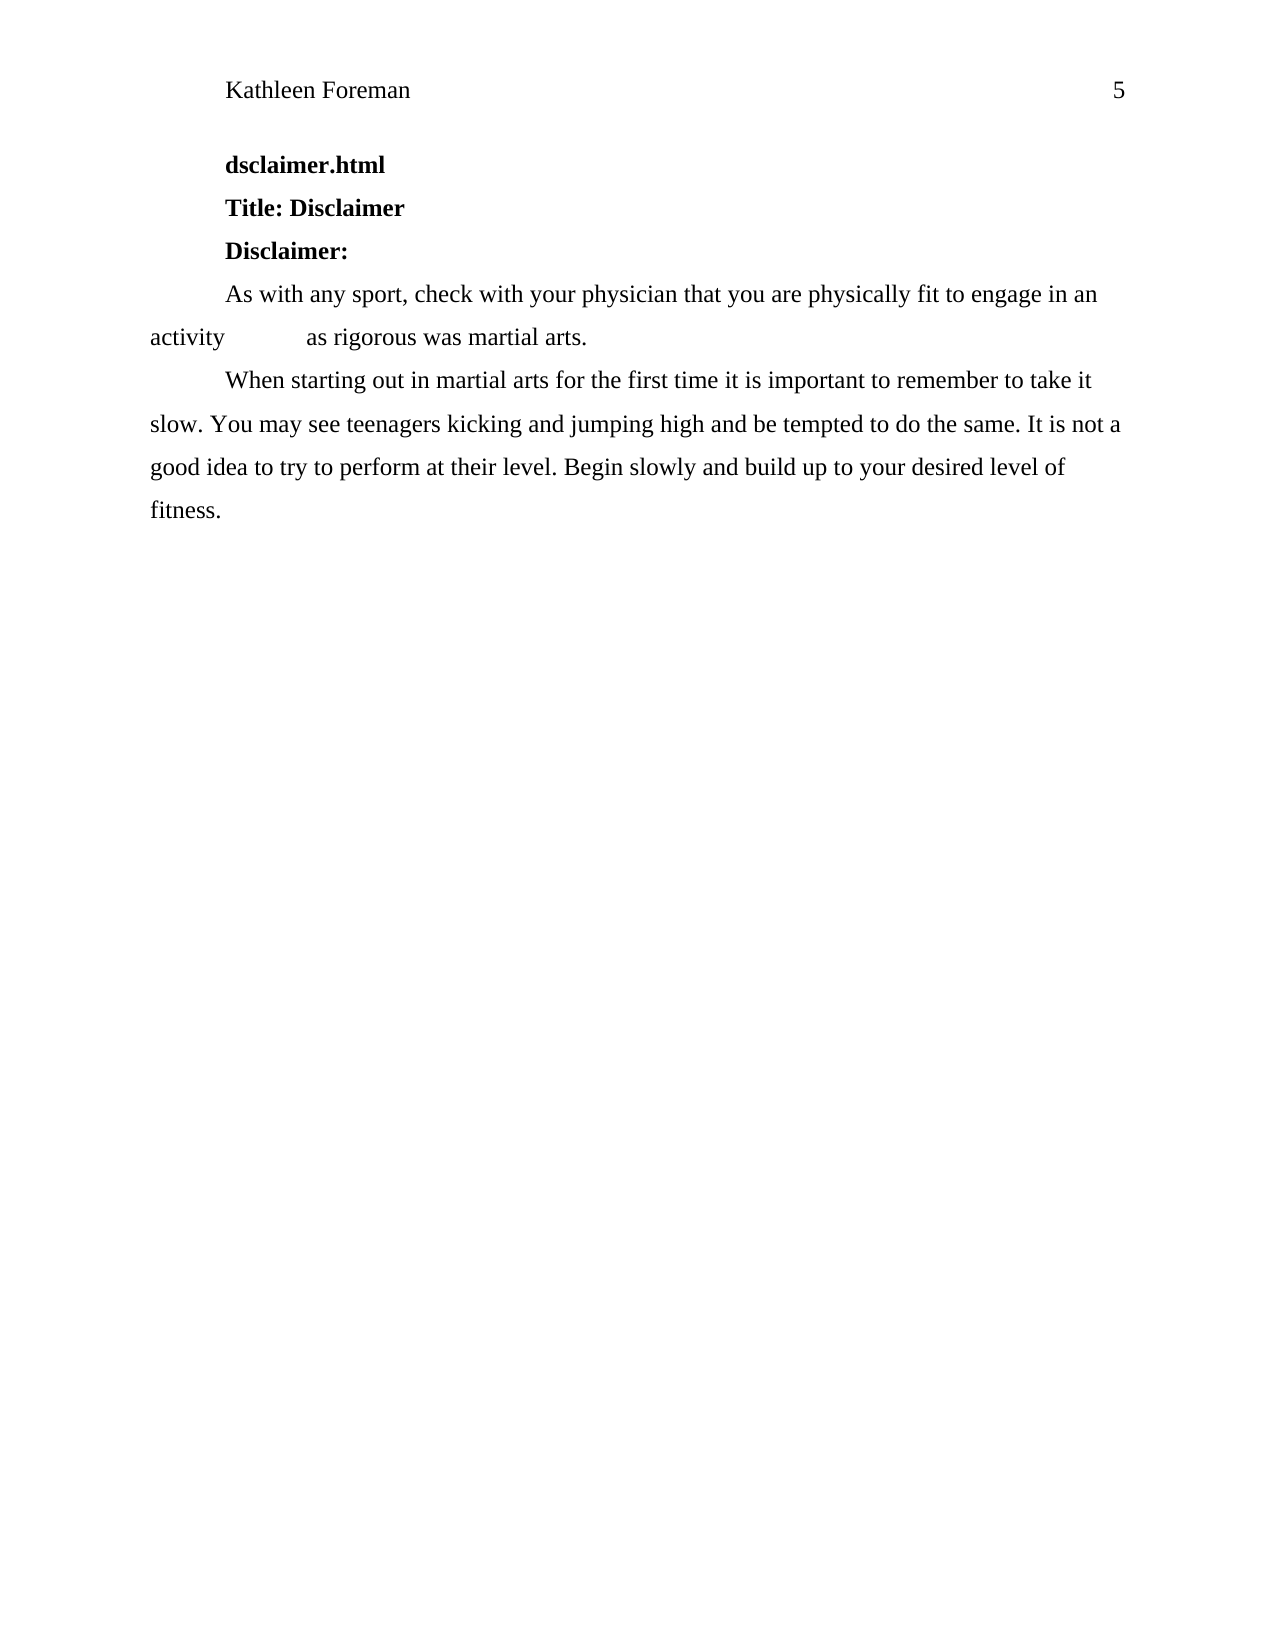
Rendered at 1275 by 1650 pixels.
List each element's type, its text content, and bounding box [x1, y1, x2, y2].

text When starting out in martial arts for the first time it is important to remember to take it slow. You may see teenagers kicking and jumping high and be tempted to do the same. It is not a good idea to try to perform at their level. Begin slowly and build up to your desired level of fitness. [150, 366, 1125, 524]
text dsclaimer.html [150, 150, 1125, 179]
text Disclaimer: [150, 236, 1125, 265]
text As with any sport, check with your physician that you are physically fit to engage in an activity as rigorous was martial arts. [150, 279, 1125, 351]
text Title: Disclaimer [150, 193, 1125, 222]
